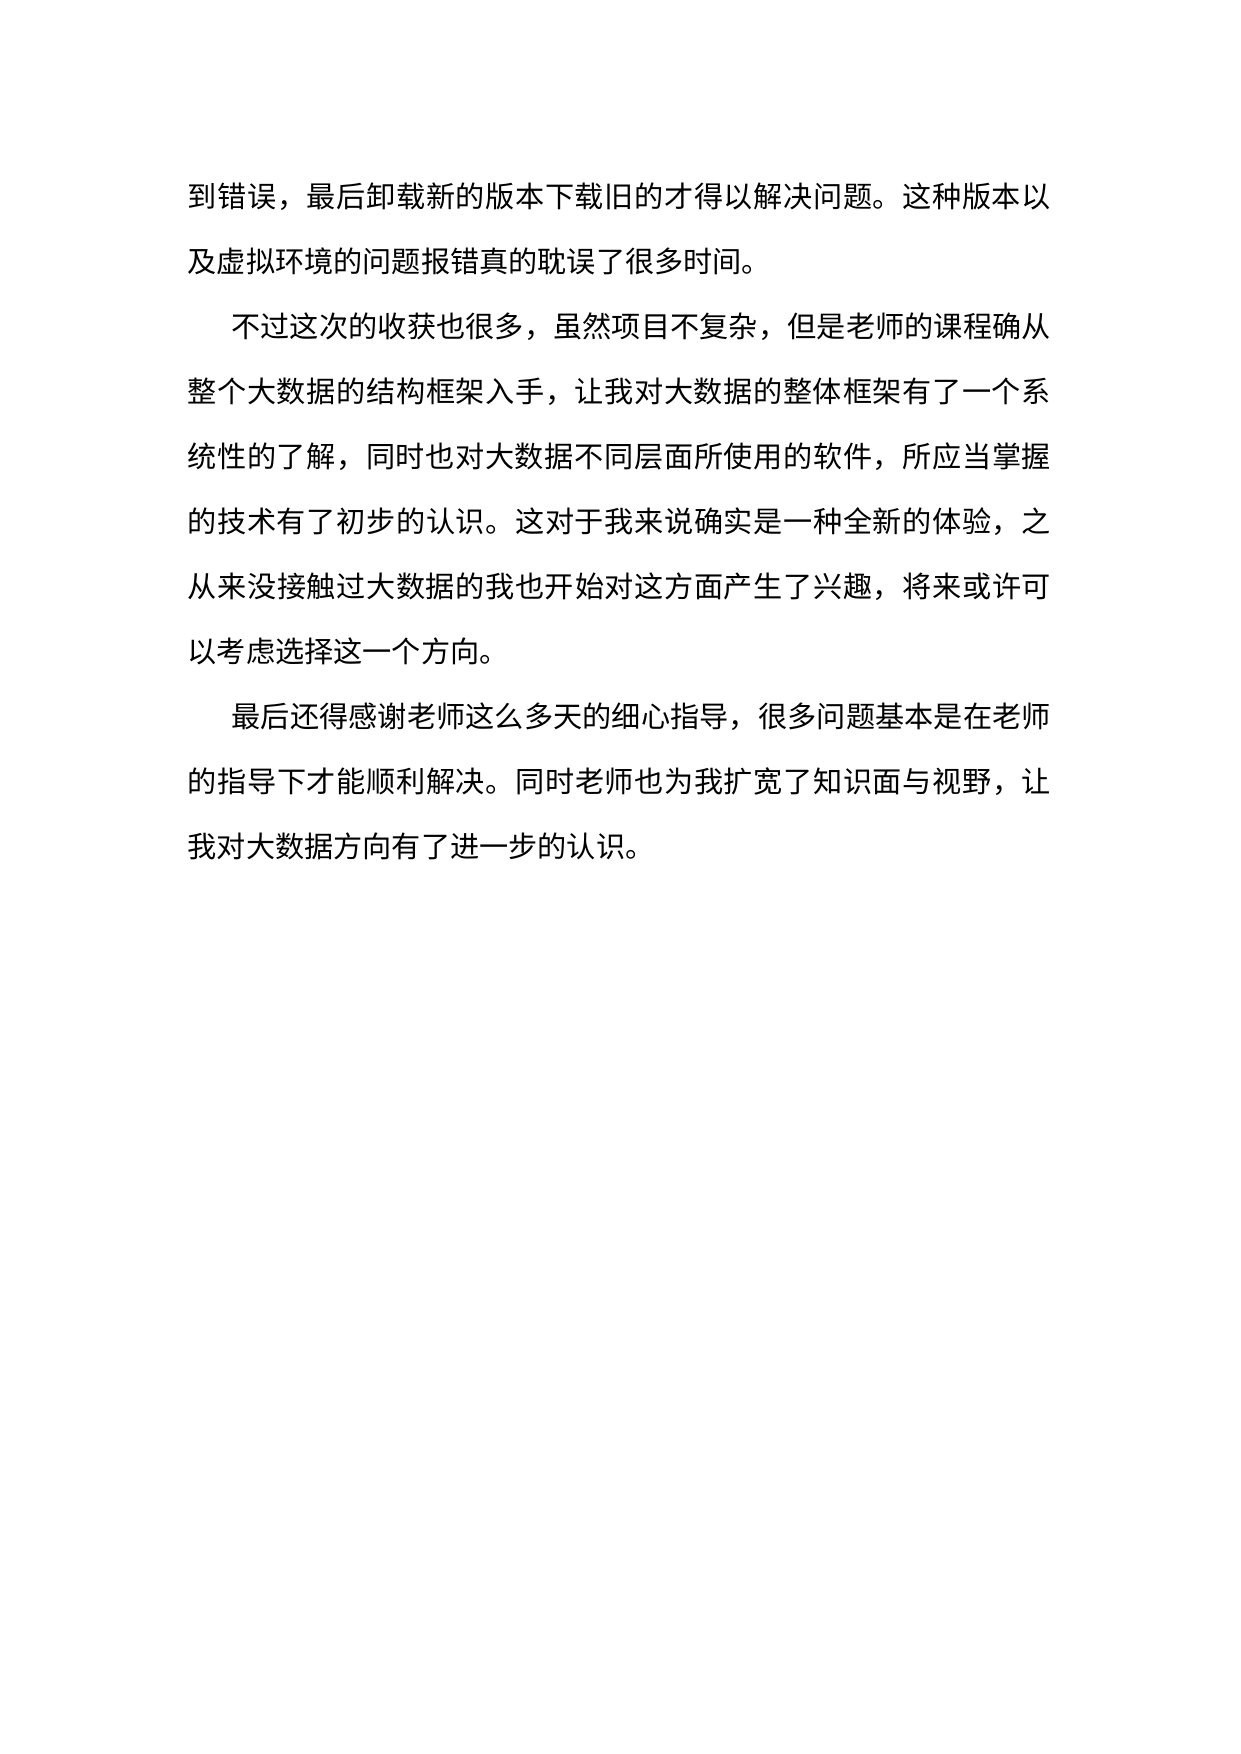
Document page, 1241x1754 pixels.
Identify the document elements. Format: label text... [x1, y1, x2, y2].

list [187, 162, 1053, 292]
list 不过这次的收获也很多，虽然项目不复杂，但是老师的课程确从整个大数据的结构框架入手，让我对大数据的整体框架有了一个系统性的了解，同时也对大数据不同层面所使用的软件，所应当掌握的技术有了初步的认识。这对于我来说确实是一种全新的体验，之从来没接触过大数据的我也开始对这方面产生了兴趣，将来或许可以考虑选择这一个方向。 [187, 292, 1053, 682]
list 最后还得感谢老师这么多天的细心指导，很多问题基本是在老师的指导下才能顺利解决。同时老师也为我扩宽了知识面与视野，让我对大数据方向有了进一步的认识。 [187, 682, 1053, 877]
